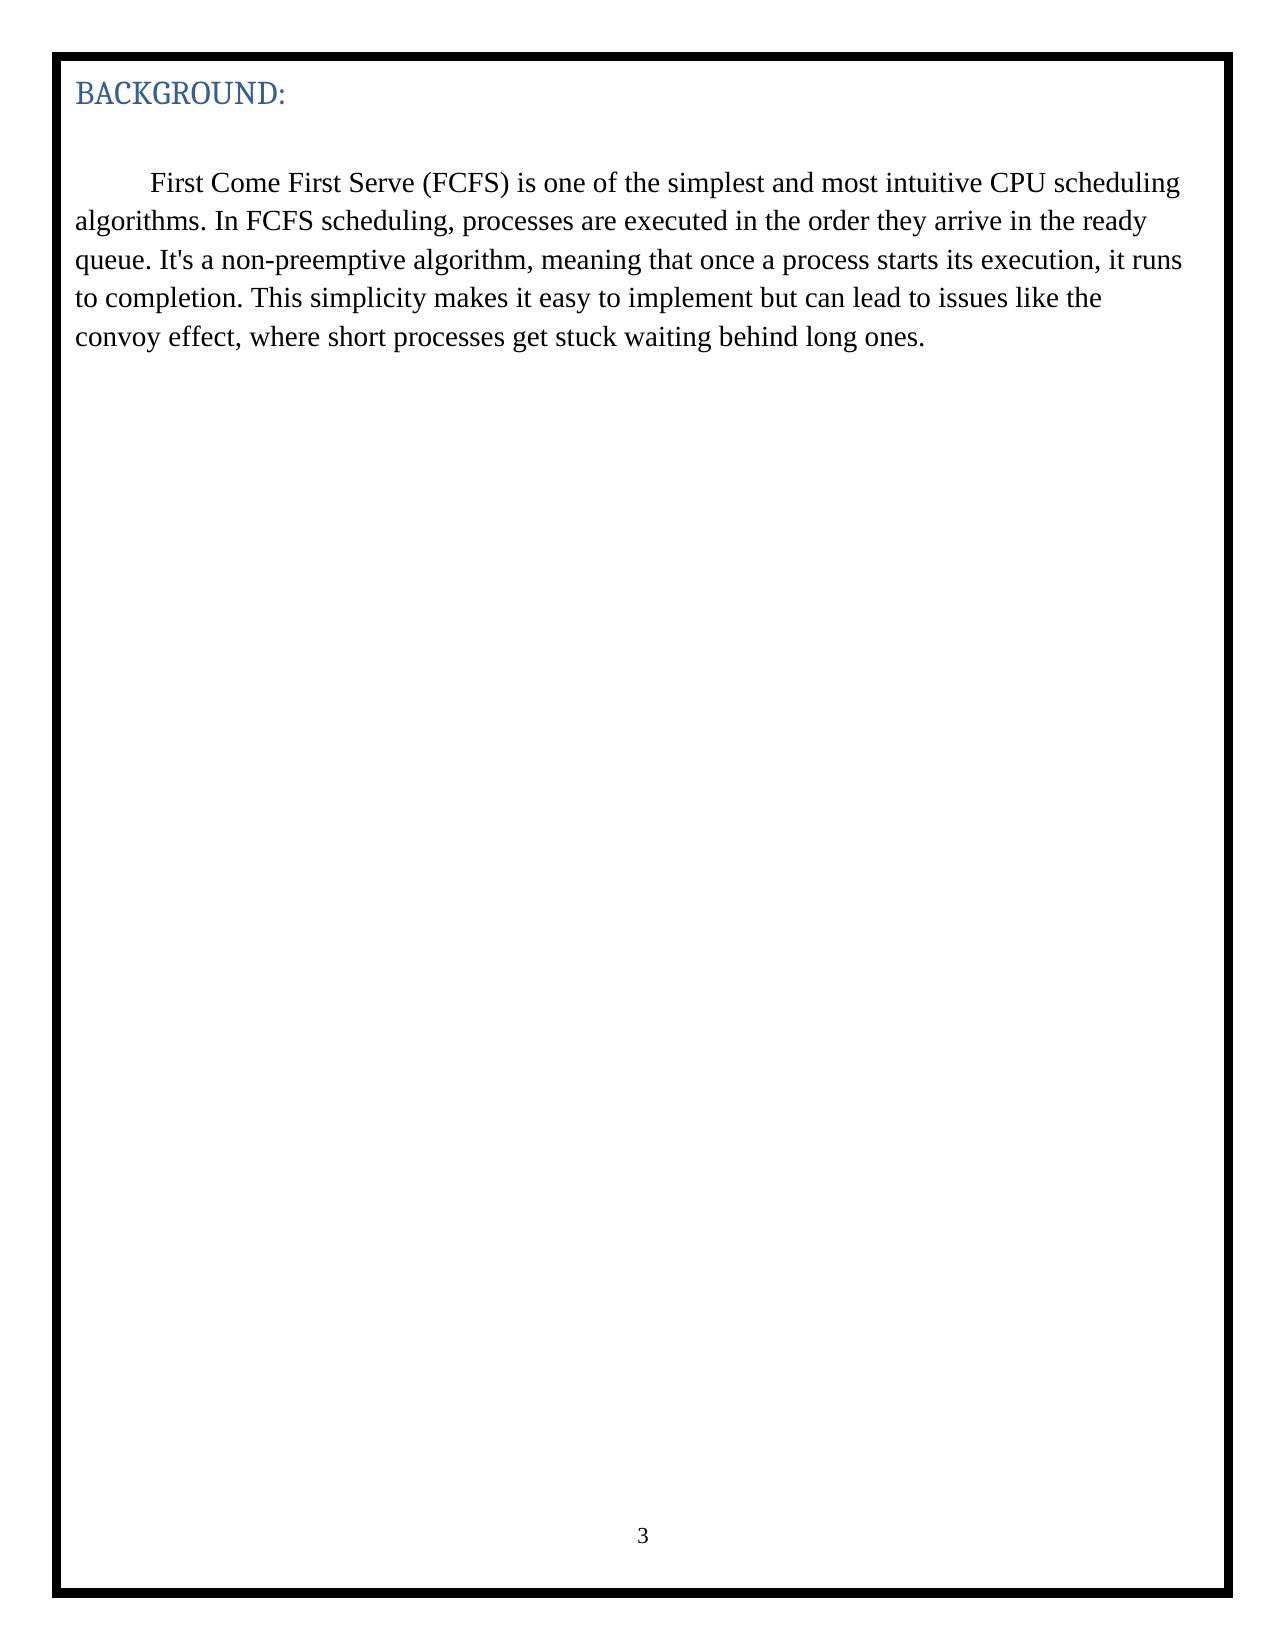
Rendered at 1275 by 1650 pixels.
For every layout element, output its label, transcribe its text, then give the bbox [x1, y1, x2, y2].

subtitle BACKGROUND: [75, 74, 1224, 113]
text First Come First Serve (FCFS) is one of the simplest and most intuitive CPU scheduling algorithms. In FCFS scheduling, processes are executed in the order they arrive in the ready queue. It's a non-preemptive algorithm, meaning that once a process starts its execution, it runs to completion. This simplicity makes it easy to implement but can lead to issues like the convoy effect, where short processes get stuck waiting behind long ones. [75, 165, 1192, 352]
